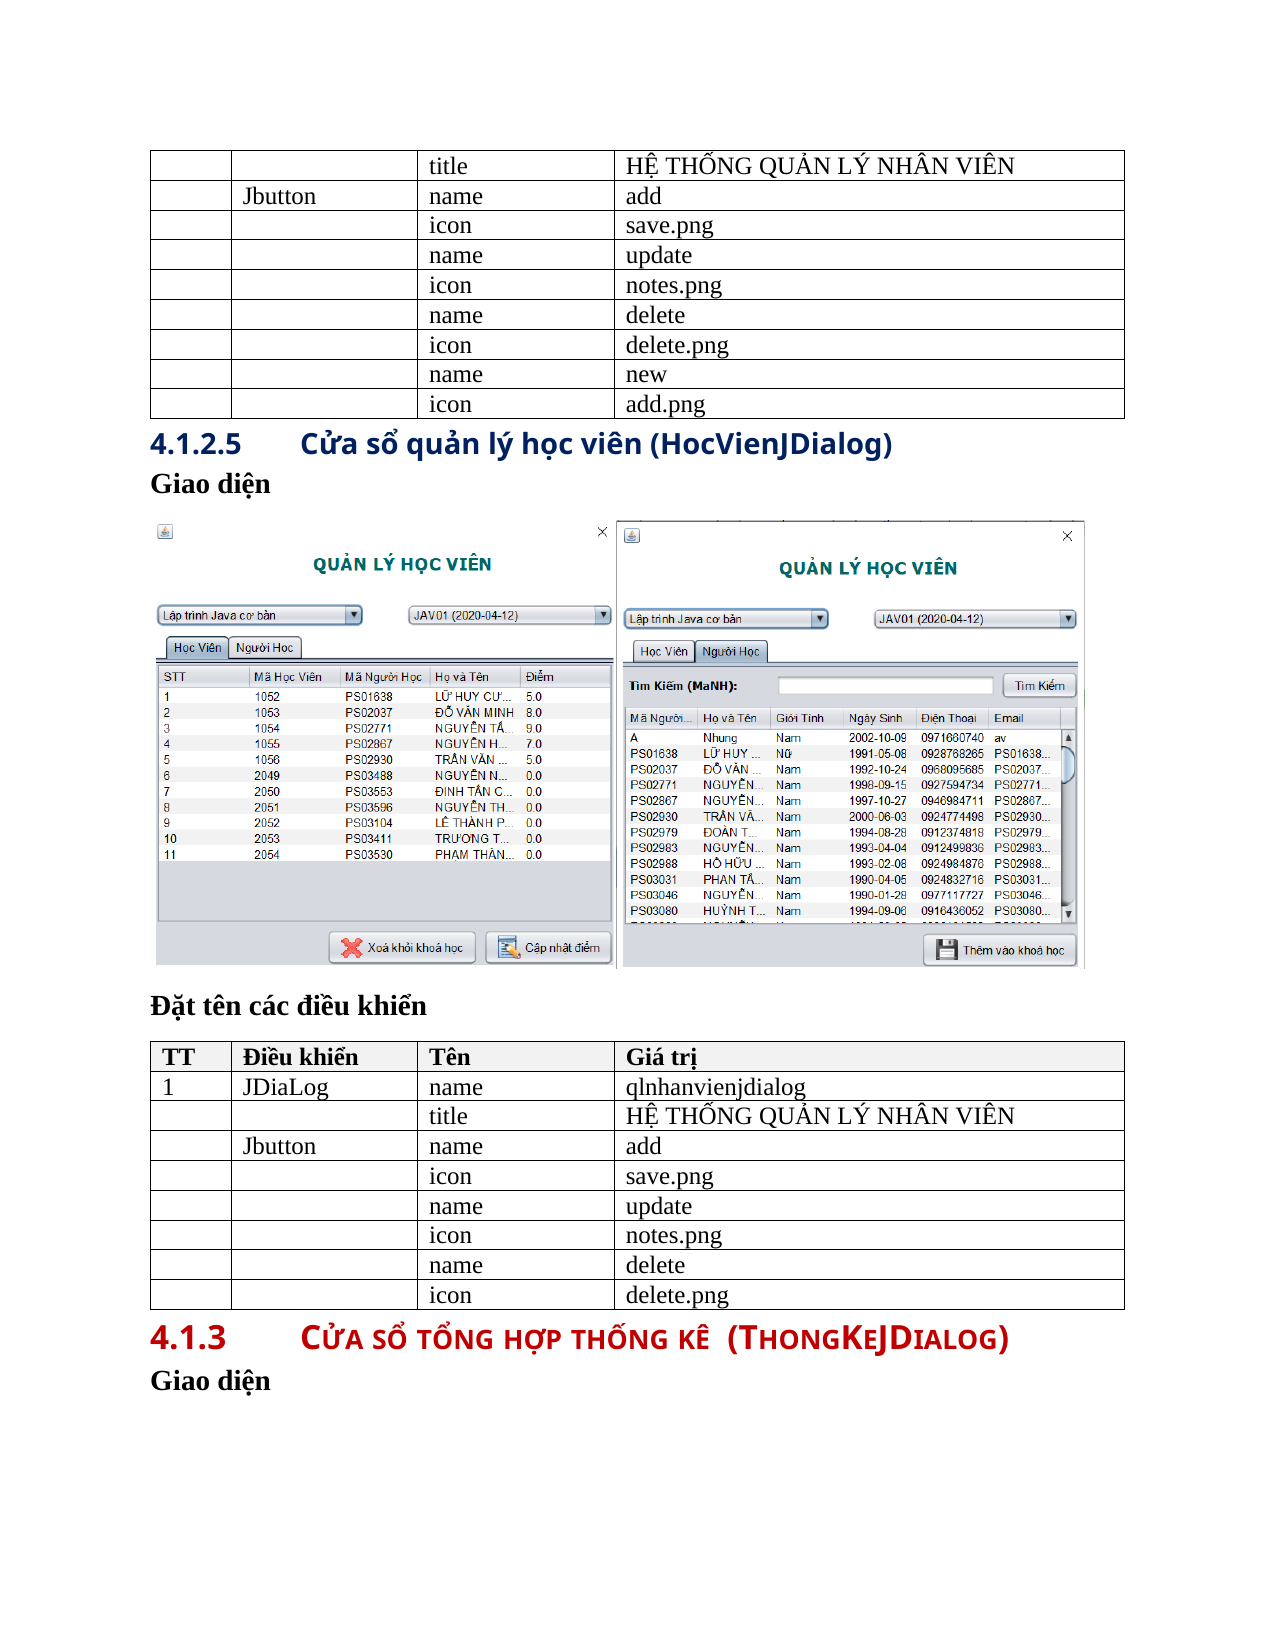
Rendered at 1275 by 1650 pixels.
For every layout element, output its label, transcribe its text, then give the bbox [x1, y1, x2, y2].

table_cell add [615, 1131, 1124, 1160]
table_cell [232, 151, 417, 180]
table_cell [151, 1131, 231, 1160]
text Đặt tên các điều khiển [150, 988, 1125, 1021]
table_cell [232, 240, 417, 269]
table_cell [232, 1101, 417, 1130]
table_cell update [615, 1191, 1124, 1219]
table_cell name [418, 1250, 614, 1279]
table_cell notes.png [615, 1221, 1124, 1249]
table_cell [232, 389, 417, 418]
table_cell icon [418, 389, 614, 418]
table_cell [151, 300, 231, 329]
table_cell [232, 1161, 417, 1190]
table_cell title [418, 1101, 614, 1130]
table_cell name [418, 240, 614, 269]
picture [150, 518, 1085, 969]
table_cell delete [615, 300, 1124, 329]
table_cell [151, 211, 231, 239]
table_cell [151, 240, 231, 269]
table_cell name [418, 360, 614, 388]
table_cell save.png [615, 1161, 1124, 1190]
table_cell [232, 1250, 417, 1279]
table_cell [232, 1191, 417, 1219]
table_cell notes.png [615, 270, 1124, 299]
table_cell JDiaLog [232, 1072, 417, 1100]
table_cell HỆ THỐNG QUẢN LÝ NHÂN VIÊN [615, 1101, 1124, 1130]
table_cell [232, 300, 417, 329]
table_cell icon [418, 330, 614, 358]
table_cell [232, 1280, 417, 1309]
table_cell [232, 1221, 417, 1249]
table_cell icon [418, 1161, 614, 1190]
table_cell [151, 360, 231, 388]
table_header TT [151, 1042, 231, 1071]
table_cell add.png [615, 389, 1124, 418]
table_header Tên [418, 1042, 614, 1071]
table_cell Jbutton [232, 181, 417, 209]
table_cell add [615, 181, 1124, 209]
subtitle Cửa sổ quản lý học viên (HocVienJDialog) [150, 423, 1125, 463]
table_cell name [418, 300, 614, 329]
table_cell name [418, 1191, 614, 1219]
table_cell [232, 330, 417, 358]
table_cell delete.png [615, 1280, 1124, 1309]
subtitle Cửa sổ tổng hợp thống kê (ThongKeJDialog) [150, 1314, 1125, 1359]
table_cell qlnhanvienjdialog [615, 1072, 1124, 1100]
table_cell icon [418, 270, 614, 299]
table_cell [151, 181, 231, 209]
table_cell new [615, 360, 1124, 388]
table_cell Jbutton [232, 1131, 417, 1160]
table_cell [232, 270, 417, 299]
table_cell icon [418, 1221, 614, 1249]
table_cell name [418, 1072, 614, 1100]
table_cell [151, 1101, 231, 1130]
table_cell [151, 1250, 231, 1279]
table_cell delete.png [615, 330, 1124, 358]
table_cell [151, 1280, 231, 1309]
table_cell delete [615, 1250, 1124, 1279]
table_cell save.png [615, 211, 1124, 239]
table_cell [232, 211, 417, 239]
table_cell [151, 1221, 231, 1249]
table_cell [151, 389, 231, 418]
table_cell [232, 360, 417, 388]
table_cell [151, 270, 231, 299]
table_cell name [418, 181, 614, 209]
table_cell 1 [151, 1072, 231, 1100]
table_cell icon [418, 1280, 614, 1309]
table_cell update [615, 240, 1124, 269]
table_cell HỆ THỐNG QUẢN LÝ NHÂN VIÊN [615, 151, 1124, 180]
table_cell [151, 1161, 231, 1190]
text Giao diện [150, 1363, 1125, 1397]
table_header Giá trị [615, 1042, 1124, 1071]
table_cell [151, 151, 231, 180]
table_cell [151, 1191, 231, 1219]
text Giao diện [150, 466, 1125, 500]
table_cell title [418, 151, 614, 180]
table_header Điều khiển [232, 1042, 417, 1071]
table_cell [151, 330, 231, 358]
table_cell name [418, 1131, 614, 1160]
table_cell icon [418, 211, 614, 239]
